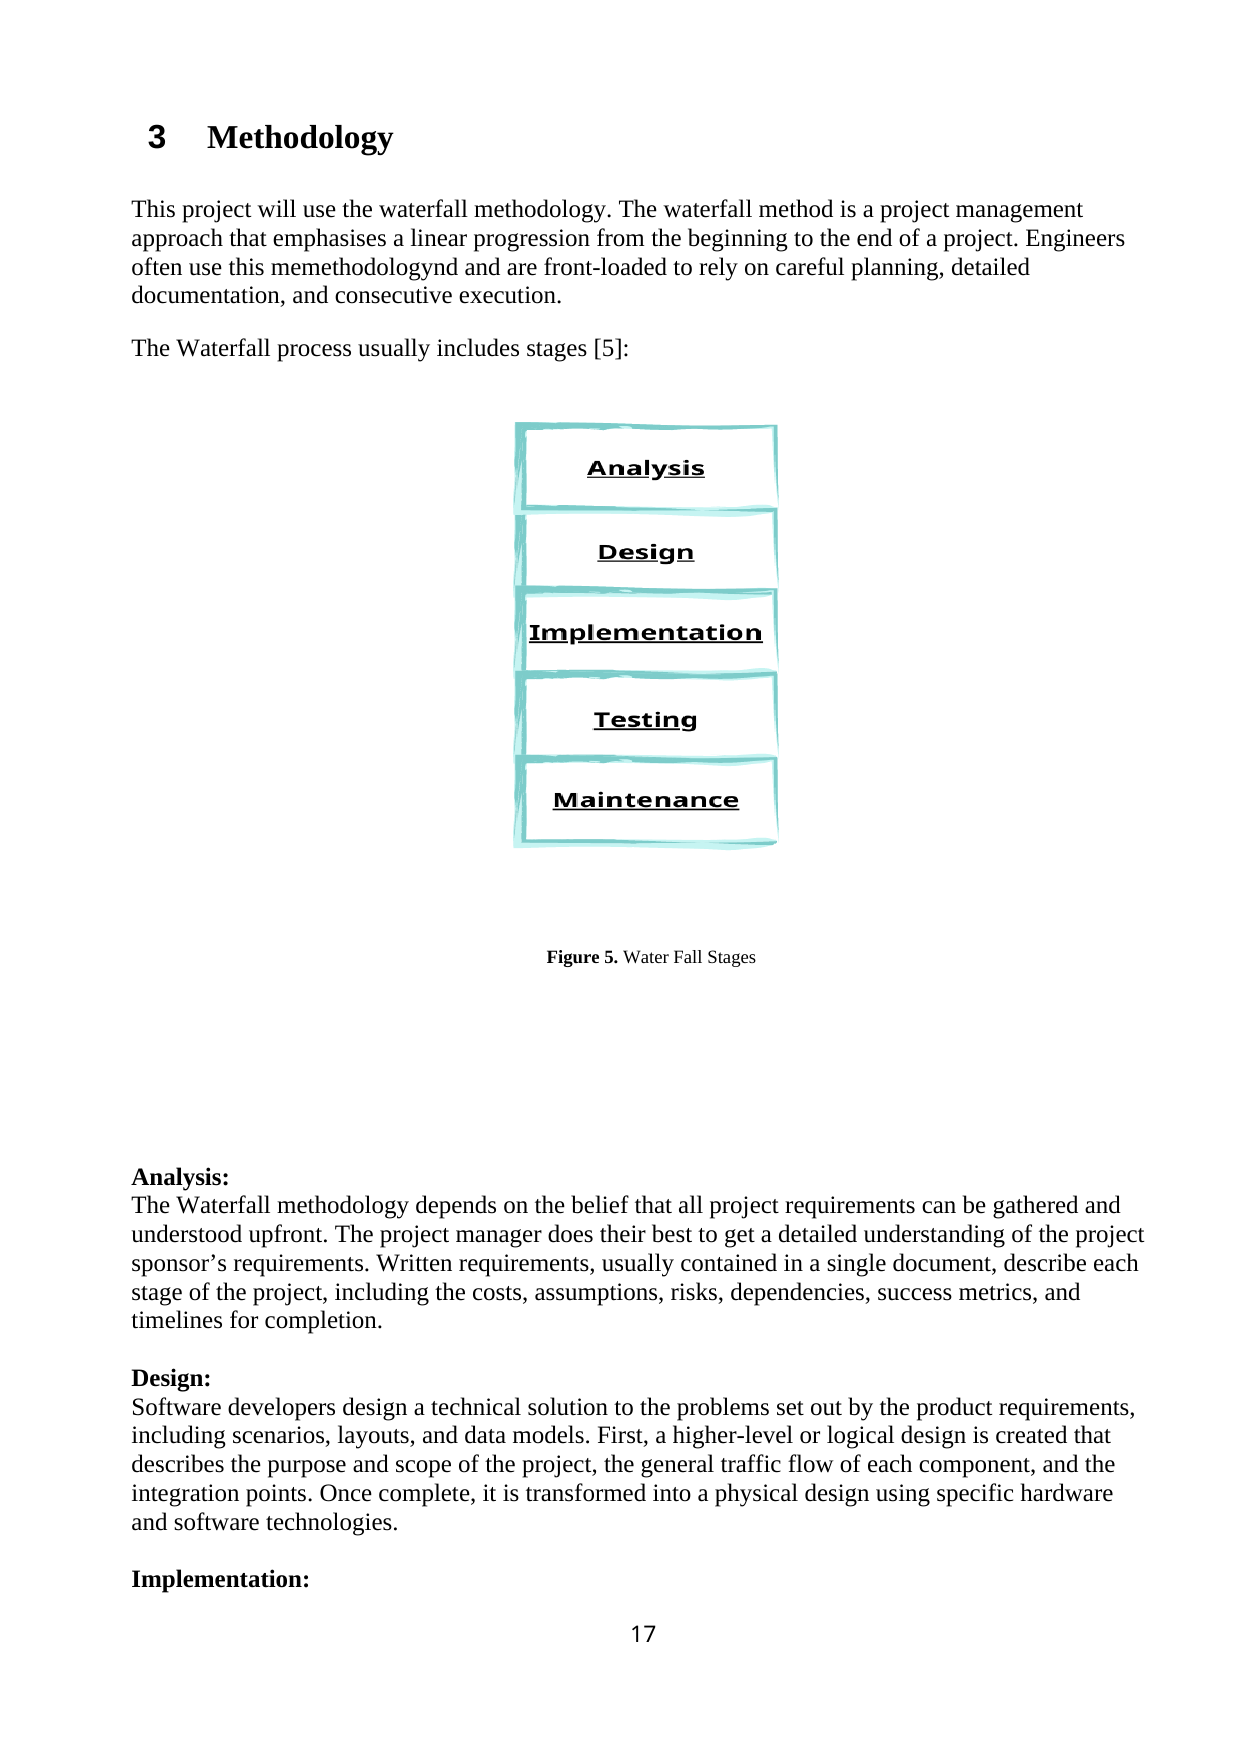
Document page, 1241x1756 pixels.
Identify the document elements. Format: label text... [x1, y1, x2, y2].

text Analysis: [131, 1162, 1155, 1190]
text Figure 5. Water Fall Stages [148, 946, 1155, 967]
picture [480, 368, 809, 912]
subtitle Methodology [148, 117, 1155, 156]
text This project will use the waterfall methodology. The waterfall method is a project management approach that emphasises a linear progression from the beginning to the end of a project. Engineers often use this memethodologynd and are front-loaded to rely on careful planning, detailed documentation, and consecutive execution. [131, 194, 1155, 309]
text The Waterfall methodology depends on the belief that all project requirements can be gathered and understood upfront. The project manager does their best to get a detailed understanding of the project sponsor’s requirements. Written requirements, usually contained in a single document, describe each stage of the project, including the costs, assumptions, risks, dependencies, success metrics, and timelines for completion. [131, 1190, 1155, 1334]
text The Waterfall process usually includes stages [5]: [131, 333, 1155, 362]
text Design: [131, 1363, 1155, 1392]
text Implementation: [131, 1564, 1155, 1593]
text Software developers design a technical solution to the problems set out by the product requirements, including scenarios, layouts, and data models. First, a higher-level or logical design is created that describes the purpose and scope of the project, the general traffic flow of each component, and the integration points. Once complete, it is transformed into a physical design using specific hardware and software technologies. [131, 1392, 1155, 1535]
